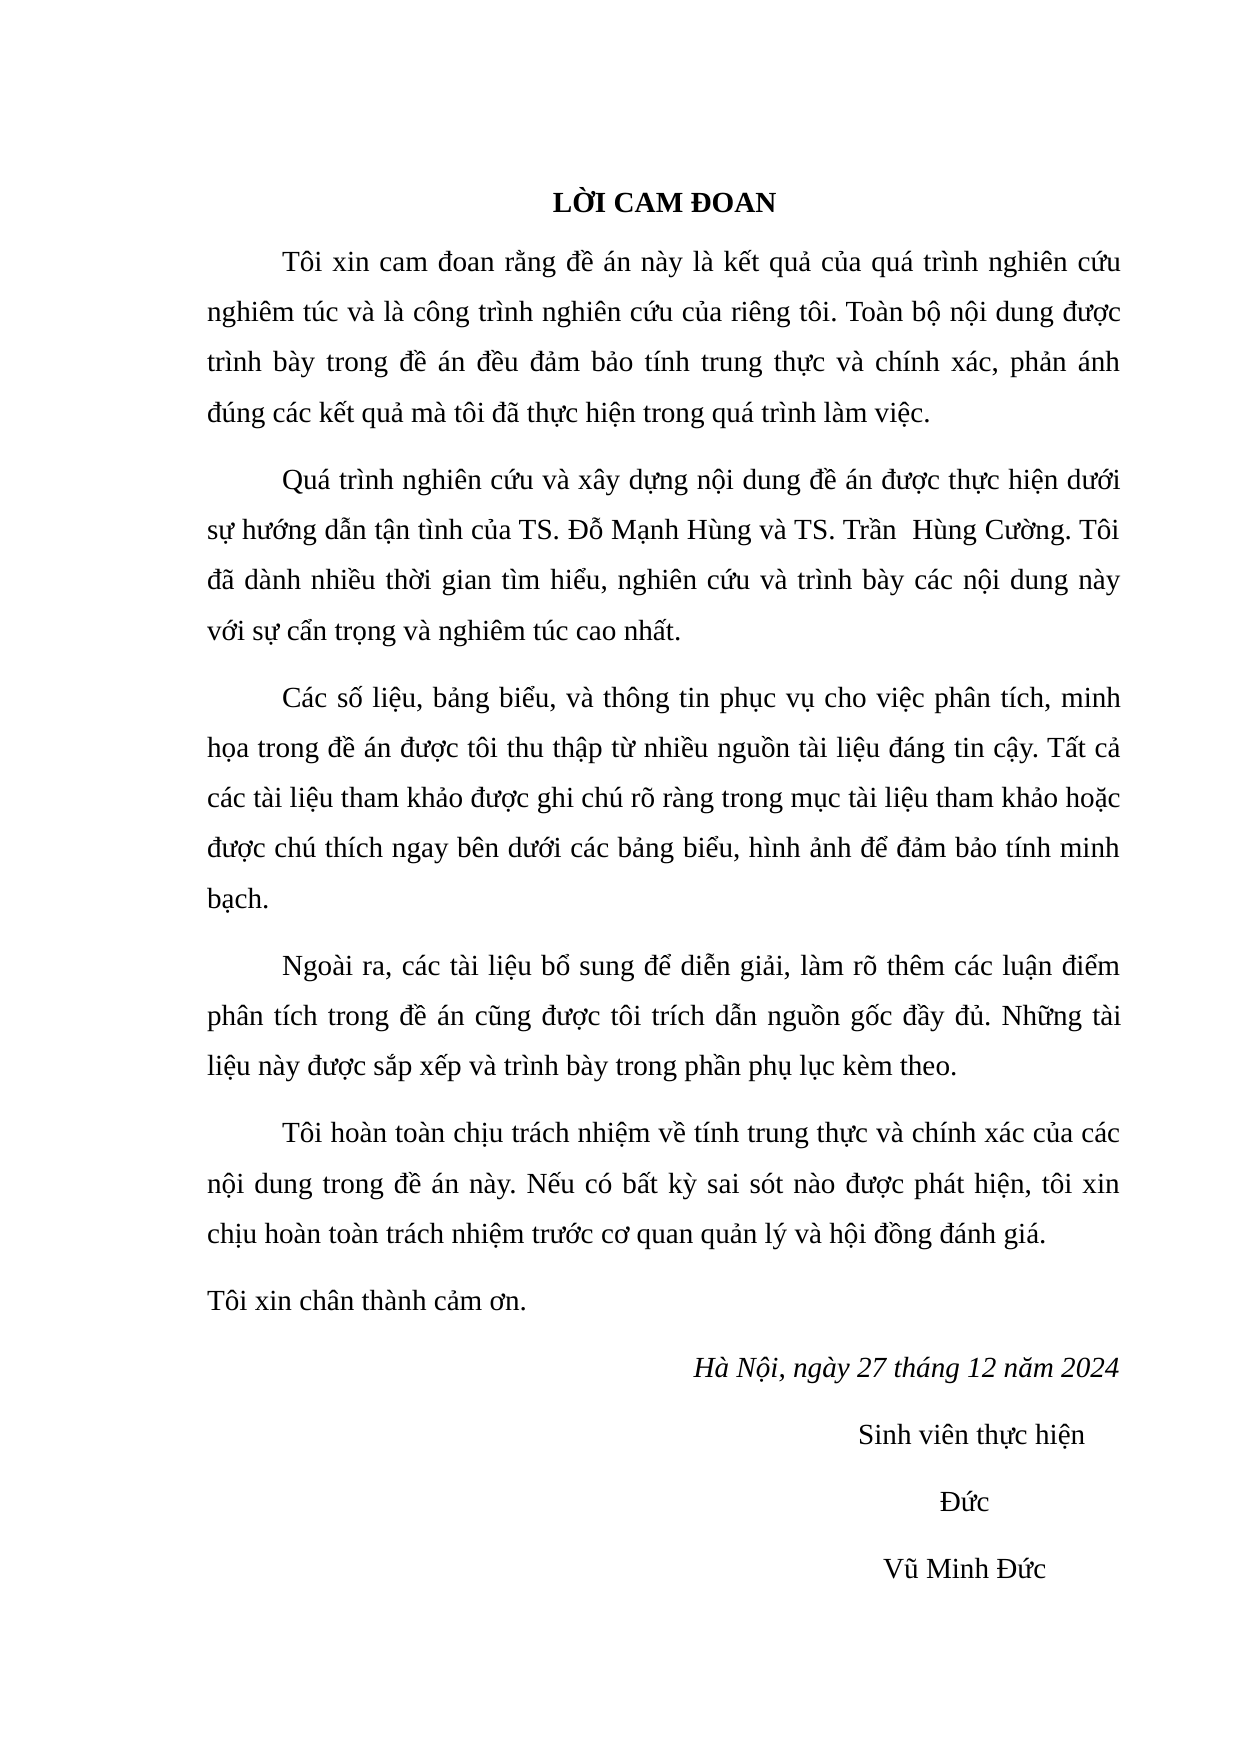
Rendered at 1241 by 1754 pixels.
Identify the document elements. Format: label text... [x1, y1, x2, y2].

text Tôi xin cam đoan rằng đề án này là kết quả của quá trình nghiên cứu nghiêm túc và là công trình nghiên cứu của riêng tôi. Toàn bộ nội dung được trình bày trong đề án đều đảm bảo tính trung thực và chính xác, phản ánh đúng các kết quả mà tôi đã thực hiện trong quá trình làm việc. [207, 244, 1122, 428]
text Hà Nội, ngày 27 tháng 12 năm 2024 [207, 1350, 1122, 1384]
subtitle LỜI CAM ĐOAN [207, 185, 1122, 219]
text Sinh viên thực hiện [732, 1417, 1122, 1451]
text Các số liệu, bảng biểu, và thông tin phục vụ cho việc phân tích, minh họa trong đề án được tôi thu thập từ nhiều nguồn tài liệu đáng tin cậy. Tất cả các tài liệu tham khảo được ghi chú rõ ràng trong mục tài liệu tham khảo hoặc được chú thích ngay bên dưới các bảng biểu, hình ảnh để đảm bảo tính minh bạch. [207, 680, 1122, 914]
text Tôi xin chân thành cảm ơn. [207, 1283, 1122, 1317]
text Ngoài ra, các tài liệu bổ sung để diễn giải, làm rõ thêm các luận điểm phân tích trong đề án cũng được tôi trích dẫn nguồn gốc đầy đủ. Những tài liệu này được sắp xếp và trình bày trong phần phụ lục kèm theo. [207, 948, 1122, 1082]
text Đức [732, 1484, 1122, 1518]
text Tôi hoàn toàn chịu trách nhiệm về tính trung thực và chính xác của các nội dung trong đề án này. Nếu có bất kỳ sai sót nào được phát hiện, tôi xin chịu hoàn toàn trách nhiệm trước cơ quan quản lý và hội đồng đánh giá. [207, 1116, 1122, 1250]
text Vũ Minh Đức [732, 1551, 1122, 1584]
text Quá trình nghiên cứu và xây dựng nội dung đề án được thực hiện dưới sự hướng dẫn tận tình của TS. Đỗ Mạnh Hùng và TS. Trần Hùng Cường. Tôi đã dành nhiều thời gian tìm hiểu, nghiên cứu và trình bày các nội dung này với sự cẩn trọng và nghiêm túc cao nhất. [207, 462, 1122, 646]
